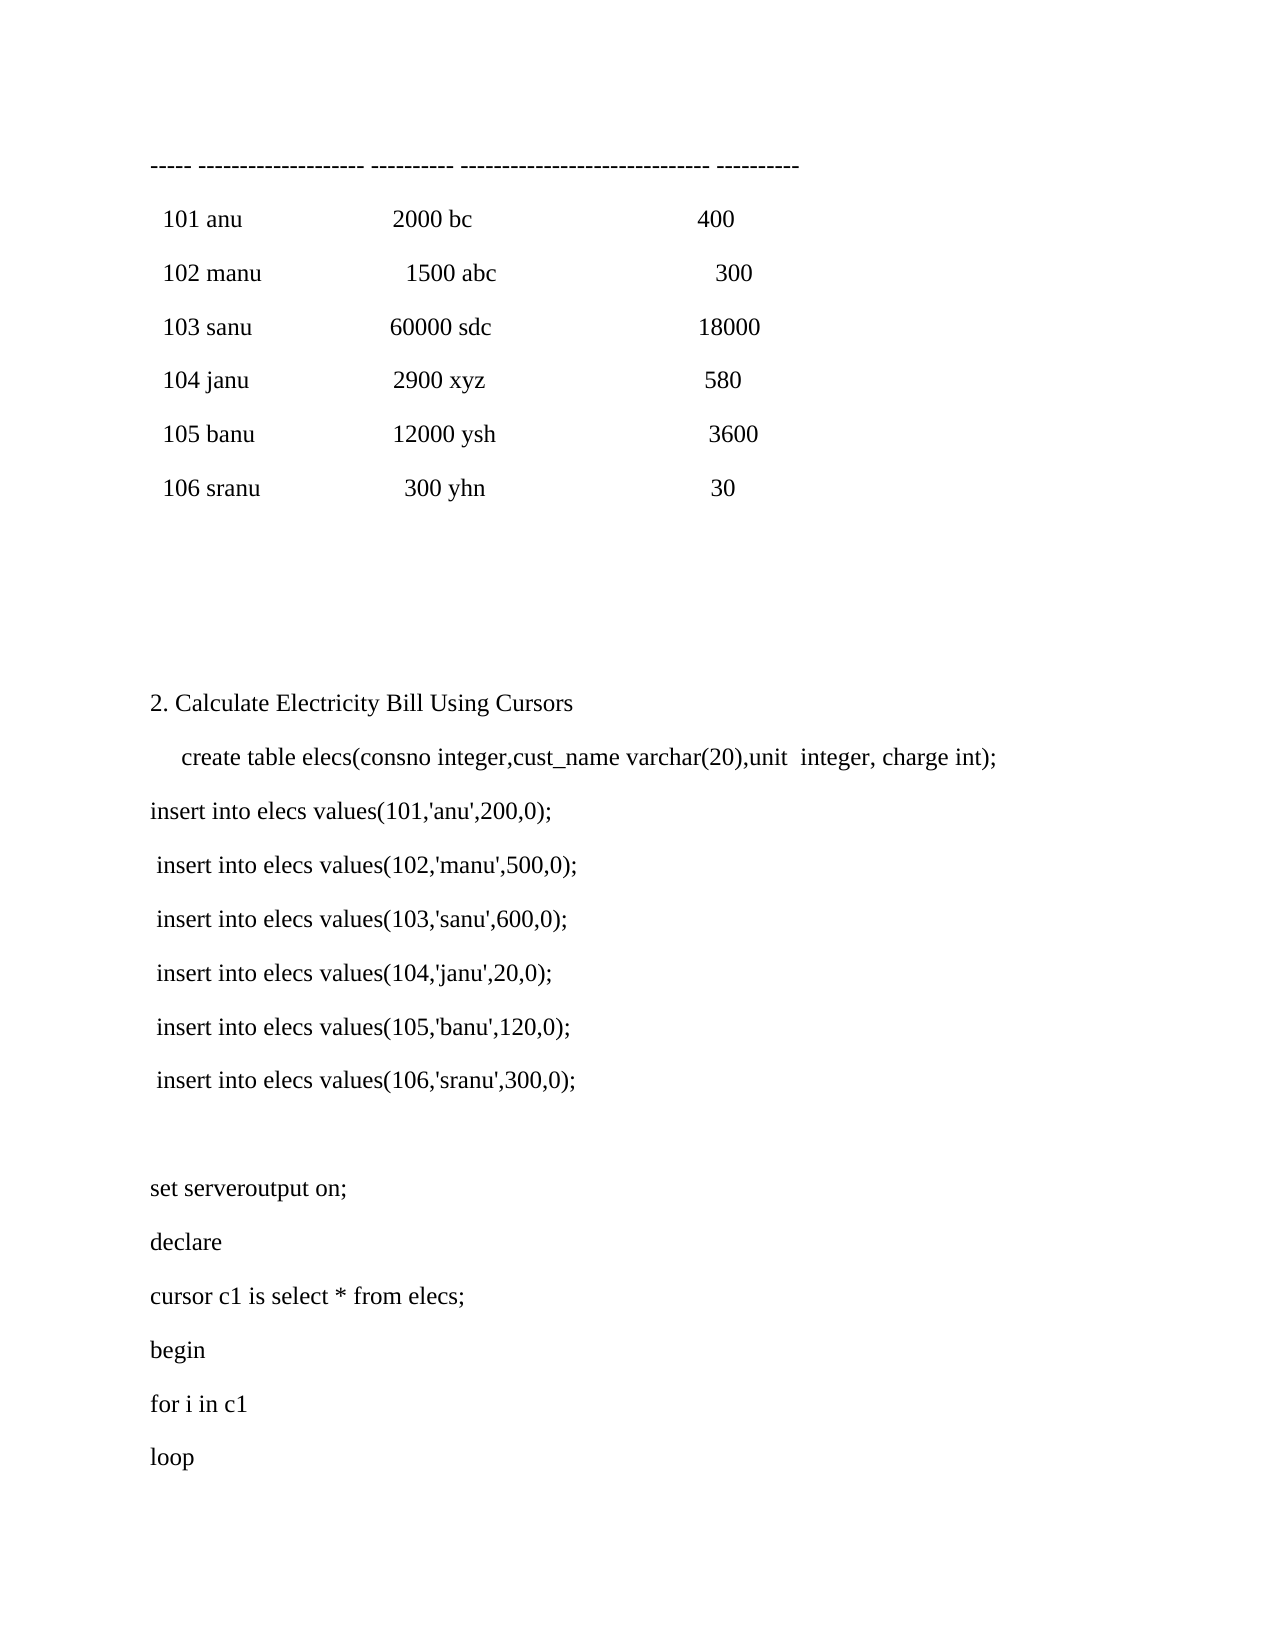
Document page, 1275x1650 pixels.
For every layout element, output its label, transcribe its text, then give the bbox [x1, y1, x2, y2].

text create table elecs(consno integer,cust_name varchar(20),unit integer, charge int); [150, 742, 1125, 771]
text begin [150, 1335, 1125, 1363]
text set serveroutput on; [150, 1173, 1125, 1202]
text 101 anu 2000 bc 400 [150, 204, 1125, 233]
text 2. Calculate Electricity Bill Using Cursors [150, 688, 1125, 717]
text insert into elecs values(103,'sanu',600,0); [150, 904, 1125, 933]
text insert into elecs values(102,'manu',500,0); [150, 850, 1125, 879]
text insert into elecs values(105,'banu',120,0); [150, 1012, 1125, 1040]
text insert into elecs values(101,'anu',200,0); [150, 796, 1125, 825]
text 102 manu 1500 abc 300 [150, 258, 1125, 286]
text insert into elecs values(106,'sranu',300,0); [150, 1066, 1125, 1094]
text for i in c1 [150, 1389, 1125, 1417]
text ----- -------------------- ---------- ------------------------------ ---------- [150, 150, 1125, 179]
text loop [150, 1442, 1125, 1471]
text 105 banu 12000 ysh 3600 [150, 419, 1125, 448]
text 103 sanu 60000 sdc 18000 [150, 312, 1125, 340]
text insert into elecs values(104,'janu',20,0); [150, 958, 1125, 987]
text 106 sranu 300 yhn 30 [150, 473, 1125, 502]
text declare [150, 1227, 1125, 1256]
text 104 janu 2900 xyz 580 [150, 365, 1125, 394]
text cursor c1 is select * from elecs; [150, 1281, 1125, 1310]
